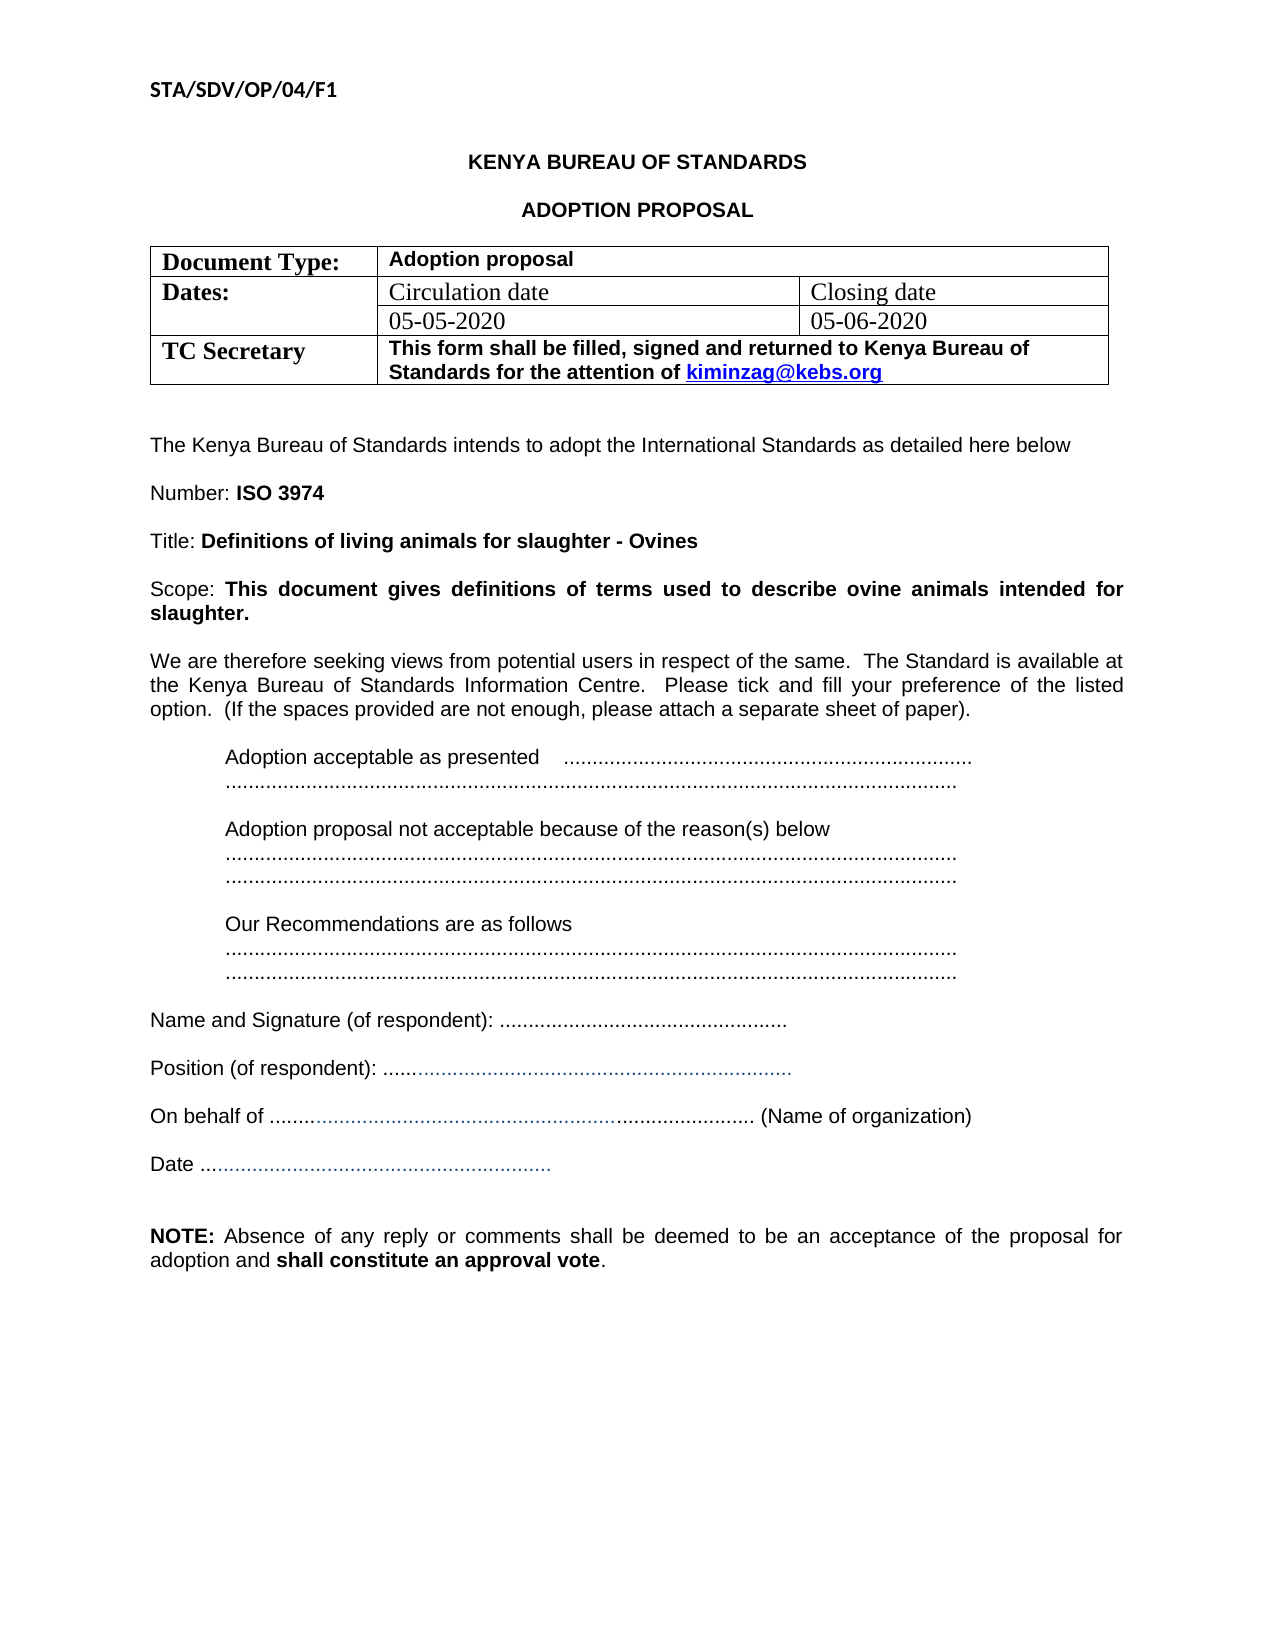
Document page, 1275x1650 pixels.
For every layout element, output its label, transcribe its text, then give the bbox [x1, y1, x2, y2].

table_cell TC Secretary [151, 336, 377, 384]
text ............................................................................................................................... [150, 840, 1125, 864]
table_header Document Type: [151, 247, 377, 276]
text We are therefore seeking views from potential users in respect of the same. The Standard is available at the Kenya Bureau of Standards Information Centre. Please tick and fill your preference of the listed option. (If the spaces provided are not enough, please attach a separate sheet of paper). [150, 649, 1125, 721]
text ............................................................................................................................... [150, 960, 1125, 984]
table_cell 05-05-2020 [378, 306, 799, 335]
text Adoption acceptable as presented ....................................................................... [150, 744, 1125, 768]
text Adoption proposal not acceptable because of the reason(s) below [150, 816, 1125, 840]
text Our Recommendations are as follows [150, 912, 1125, 936]
table_cell Closing date [800, 277, 1108, 305]
table_cell 05-06-2020 [800, 306, 1108, 335]
text NOTE: Absence of any reply or comments shall be deemed to be an acceptance of the proposal for adoption and shall constitute an approval vote. [150, 1224, 1125, 1272]
text KENYA BUREAU OF STANDARDS [150, 150, 1125, 174]
text Scope: This document gives definitions of terms used to describe ovine animals intended for slaughter. [150, 577, 1125, 625]
text Date ............................................................. [150, 1152, 1125, 1176]
text Title: Definitions of living animals for slaughter - Ovines [150, 529, 1125, 553]
text On behalf of .................................................................................... (Name of organization) [150, 1104, 1125, 1128]
text ............................................................................................................................... [150, 864, 1125, 888]
table_cell Dates: [151, 277, 377, 335]
table_header Adoption proposal [378, 247, 1108, 276]
text Name and Signature (of respondent): .................................................. [150, 1008, 1125, 1032]
text ............................................................................................................................... [150, 768, 1125, 792]
table_cell Circulation date [378, 277, 799, 305]
text Number: ISO 3974 [150, 481, 1125, 505]
text ............................................................................................................................... [150, 936, 1125, 960]
text Position (of respondent): ....................................................................... [150, 1056, 1125, 1080]
text ADOPTION PROPOSAL [150, 198, 1125, 222]
text The Kenya Bureau of Standards intends to adopt the International Standards as detailed here below [150, 433, 1125, 457]
table_cell This form shall be filled, signed and returned to Kenya Bureau of Standards for the attention of kiminzag@kebs.org [378, 336, 1108, 384]
